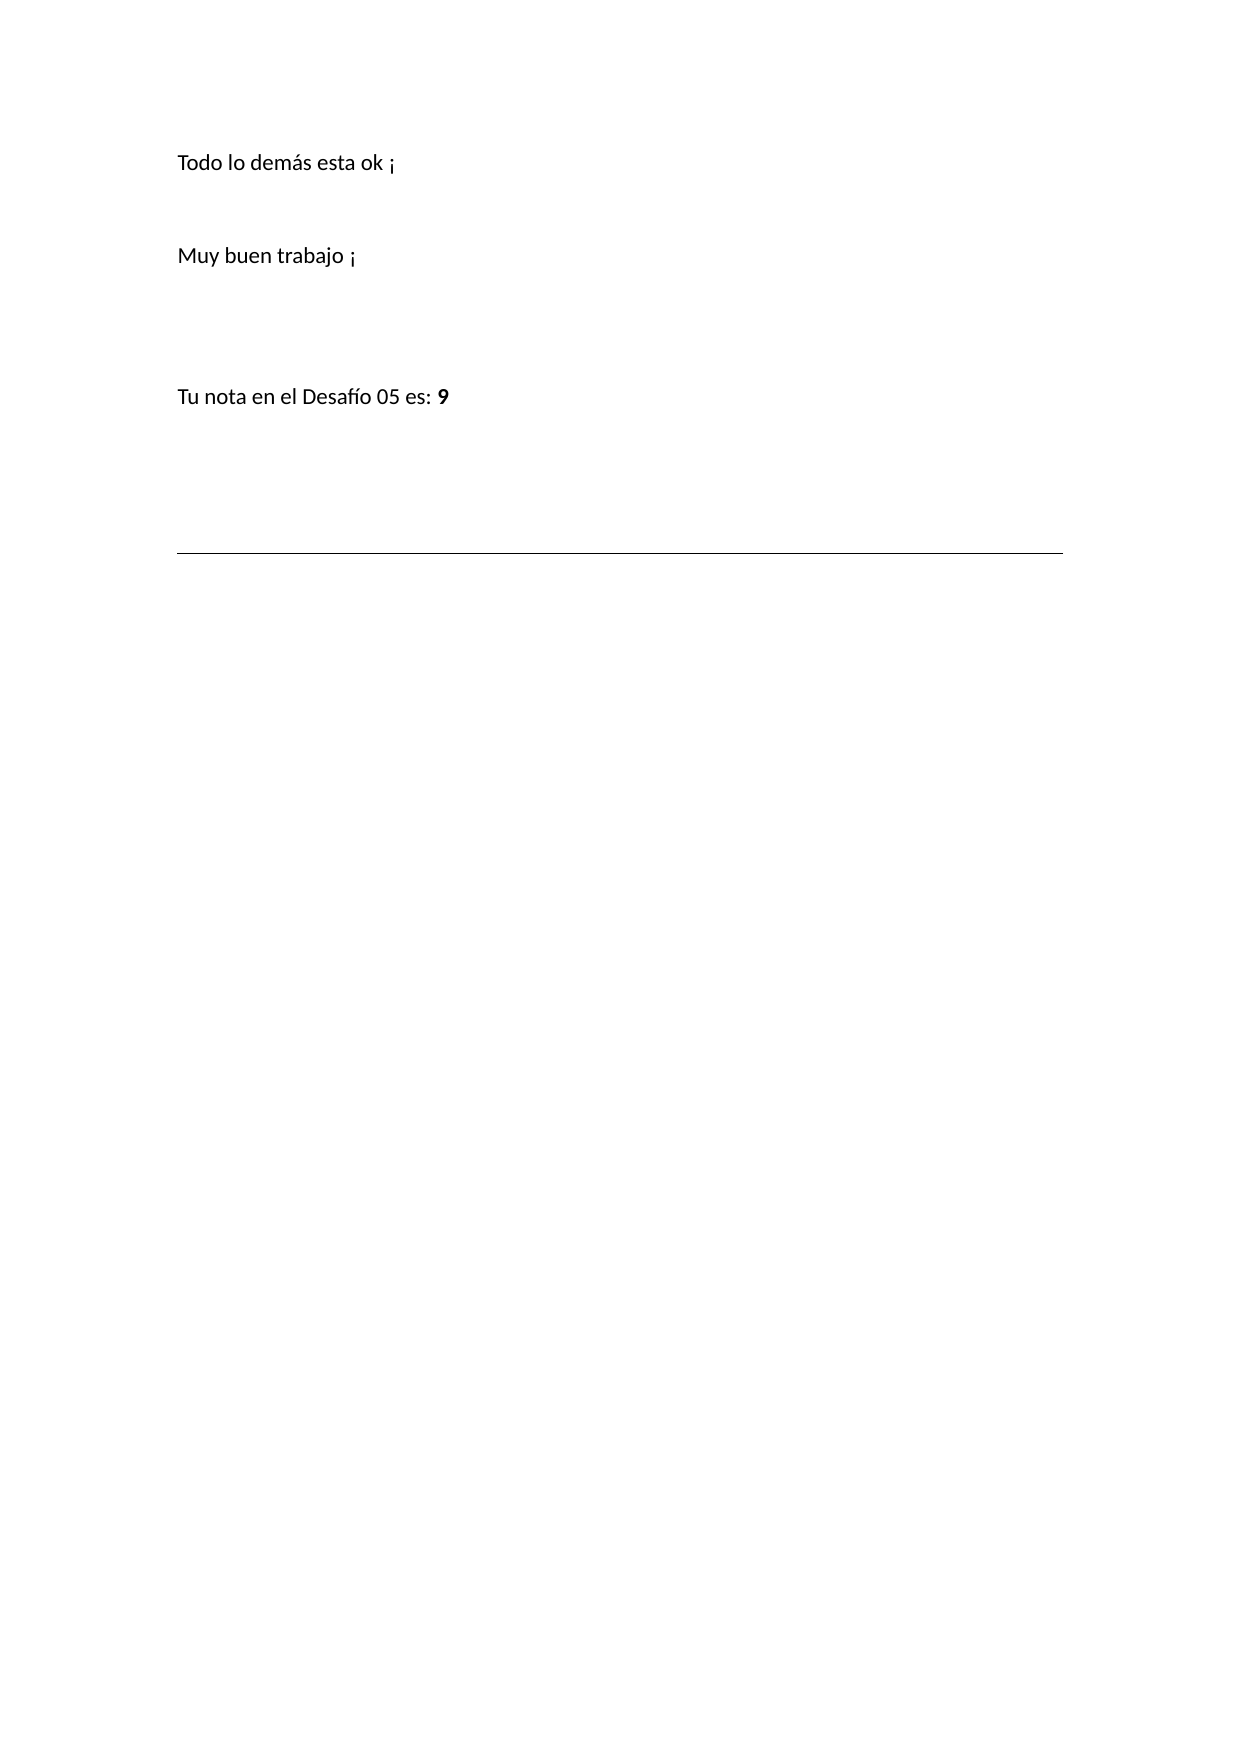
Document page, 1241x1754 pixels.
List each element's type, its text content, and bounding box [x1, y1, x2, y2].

text Muy buen trabajo ¡ [177, 241, 1063, 269]
text Tu nota en el Desafío 05 es: 9 [177, 382, 1063, 410]
text Todo lo demás esta ok ¡ [177, 148, 1063, 176]
